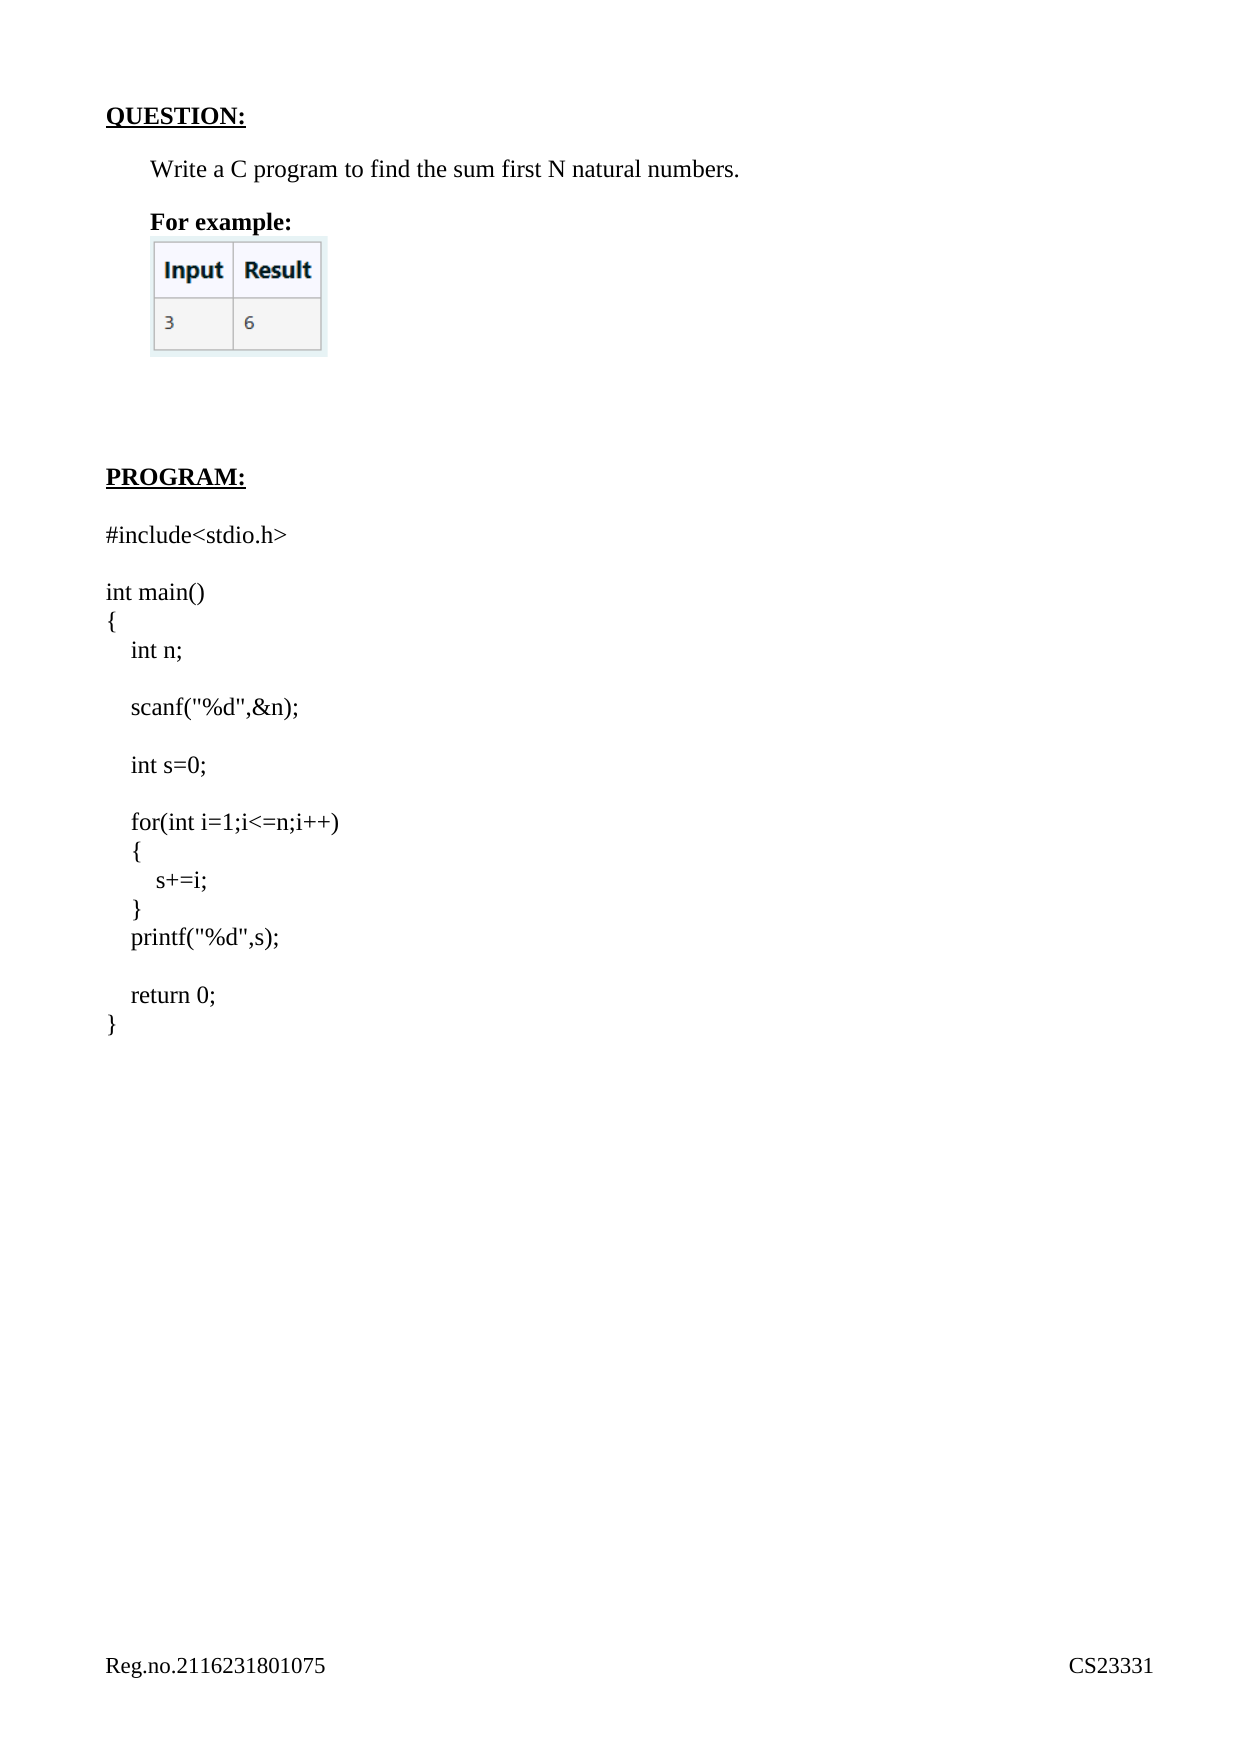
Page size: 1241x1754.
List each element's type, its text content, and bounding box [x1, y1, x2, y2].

text #include<stdio.h> [106, 520, 1155, 549]
text int main() [106, 577, 1155, 606]
text int n; [106, 635, 1155, 664]
text For example: [150, 208, 1080, 236]
text } [106, 894, 1155, 922]
text { [106, 836, 1155, 865]
text int s=0; [106, 750, 1155, 779]
text scanf("%d",&n); [106, 692, 1155, 721]
text PROGRAM: [106, 462, 1155, 491]
text printf("%d",s); [106, 922, 1155, 951]
text s+=i; [106, 865, 1155, 894]
text { [106, 606, 1155, 635]
text } [106, 1009, 1155, 1037]
picture [150, 236, 328, 357]
text Write a C program to find the sum first N natural numbers. [150, 155, 1080, 183]
text return 0; [106, 980, 1155, 1009]
text for(int i=1;i<=n;i++) [106, 807, 1155, 836]
text QUESTION: [106, 101, 1155, 130]
